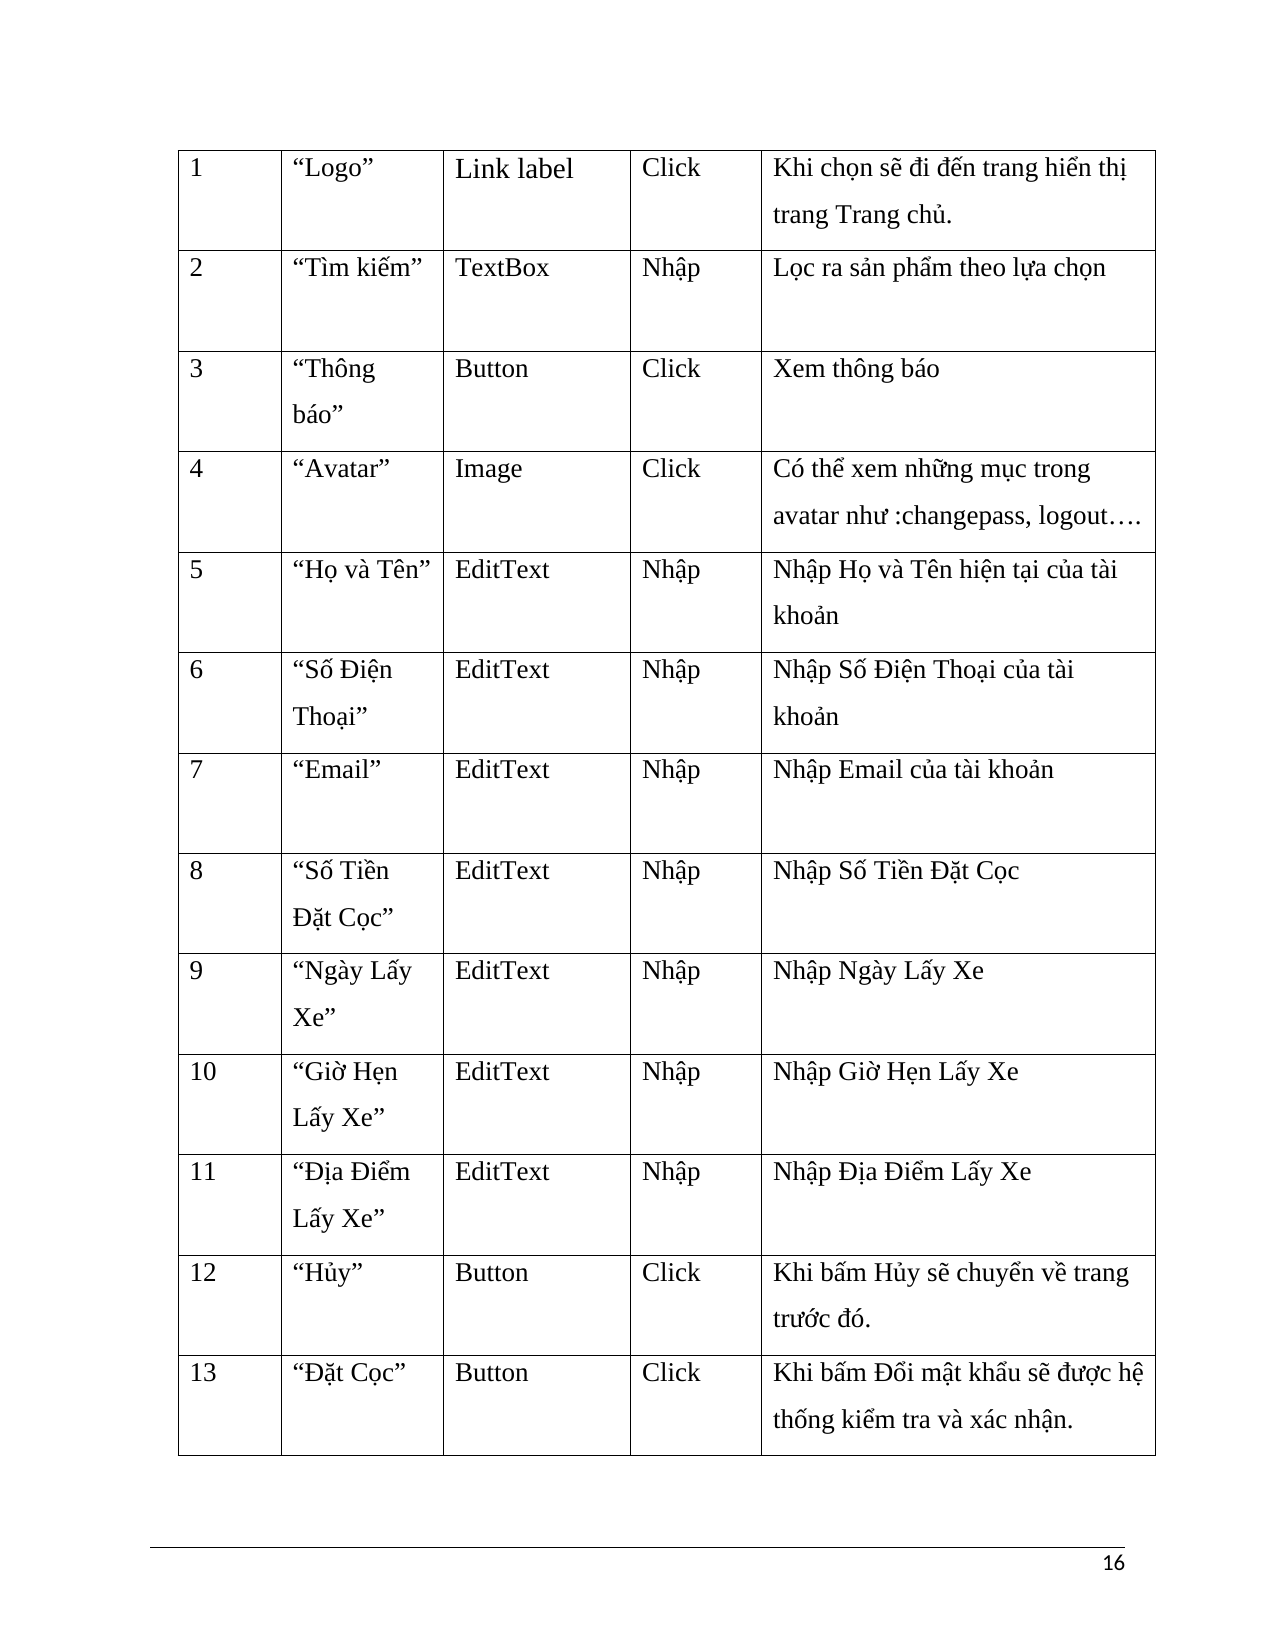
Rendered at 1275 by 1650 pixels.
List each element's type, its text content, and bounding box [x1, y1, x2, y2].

table_cell Link label [444, 151, 630, 250]
table_cell Button [444, 1356, 630, 1455]
table_cell Nhập [631, 854, 761, 953]
table_cell Click [631, 1356, 761, 1455]
table_cell EditText [444, 854, 630, 953]
table_cell Image [444, 452, 630, 552]
table_cell Nhập [631, 954, 761, 1054]
table_cell TextBox [444, 251, 630, 351]
table_cell 3 [179, 352, 281, 451]
table_cell Nhập Giờ Hẹn Lấy Xe [762, 1055, 1155, 1154]
table_cell 6 [179, 653, 281, 752]
table_cell 1 [179, 151, 281, 250]
table_cell “Email” [282, 754, 443, 853]
table_cell Nhập Email của tài khoản [762, 754, 1155, 853]
table_cell “Thông báo” [282, 352, 443, 451]
table_cell EditText [444, 954, 630, 1054]
table_cell Button [444, 1256, 630, 1355]
table_cell 9 [179, 954, 281, 1054]
table_cell “Hủy” [282, 1256, 443, 1355]
table_cell Nhập Địa Điểm Lấy Xe [762, 1155, 1155, 1254]
table_cell EditText [444, 1155, 630, 1254]
table_cell Khi chọn sẽ đi đến trang hiển thị trang Trang chủ. [762, 151, 1155, 250]
table_cell “Số Tiền Đặt Cọc” [282, 854, 443, 953]
table_cell 8 [179, 854, 281, 953]
table_cell EditText [444, 553, 630, 652]
table_cell “Đặt Cọc” [282, 1356, 443, 1455]
table_cell 7 [179, 754, 281, 853]
table_cell 12 [179, 1256, 281, 1355]
table_cell “Tìm kiếm” [282, 251, 443, 351]
table_cell 10 [179, 1055, 281, 1154]
table_cell 13 [179, 1356, 281, 1455]
table_cell Nhập Ngày Lấy Xe [762, 954, 1155, 1054]
table_cell Button [444, 352, 630, 451]
table_cell Nhập [631, 653, 761, 752]
table_cell Lọc ra sản phẩm theo lựa chọn [762, 251, 1155, 351]
table_cell “Giờ Hẹn Lấy Xe” [282, 1055, 443, 1154]
table_cell Có thể xem những mục trong avatar như :changepass, logout…. [762, 452, 1155, 552]
table_cell 5 [179, 553, 281, 652]
table_cell “Logo” [282, 151, 443, 250]
table_cell “Số Điện Thoại” [282, 653, 443, 752]
table_cell Nhập Số Tiền Đặt Cọc [762, 854, 1155, 953]
table_cell Nhập [631, 754, 761, 853]
table_cell Xem thông báo [762, 352, 1155, 451]
table_cell Khi bấm Đổi mật khẩu sẽ được hệ thống kiểm tra và xác nhận. [762, 1356, 1155, 1455]
table_cell Click [631, 352, 761, 451]
table_cell EditText [444, 1055, 630, 1154]
table_cell 2 [179, 251, 281, 351]
table_cell Click [631, 151, 761, 250]
table_cell Nhập [631, 251, 761, 351]
table_cell Nhập [631, 1155, 761, 1254]
table_cell “Avatar” [282, 452, 443, 552]
table_cell “Địa Điểm Lấy Xe” [282, 1155, 443, 1254]
table_cell Click [631, 452, 761, 552]
table_cell Khi bấm Hủy sẽ chuyển về trang trước đó. [762, 1256, 1155, 1355]
table_cell EditText [444, 754, 630, 853]
table_cell “Họ và Tên” [282, 553, 443, 652]
table_cell 4 [179, 452, 281, 552]
table_cell “Ngày Lấy Xe” [282, 954, 443, 1054]
table_cell 11 [179, 1155, 281, 1254]
table_cell Nhập Số Điện Thoại của tài khoản [762, 653, 1155, 752]
table_cell Nhập [631, 553, 761, 652]
table_cell Nhập [631, 1055, 761, 1154]
table_cell Click [631, 1256, 761, 1355]
table_cell EditText [444, 653, 630, 752]
table_cell Nhập Họ và Tên hiện tại của tài khoản [762, 553, 1155, 652]
